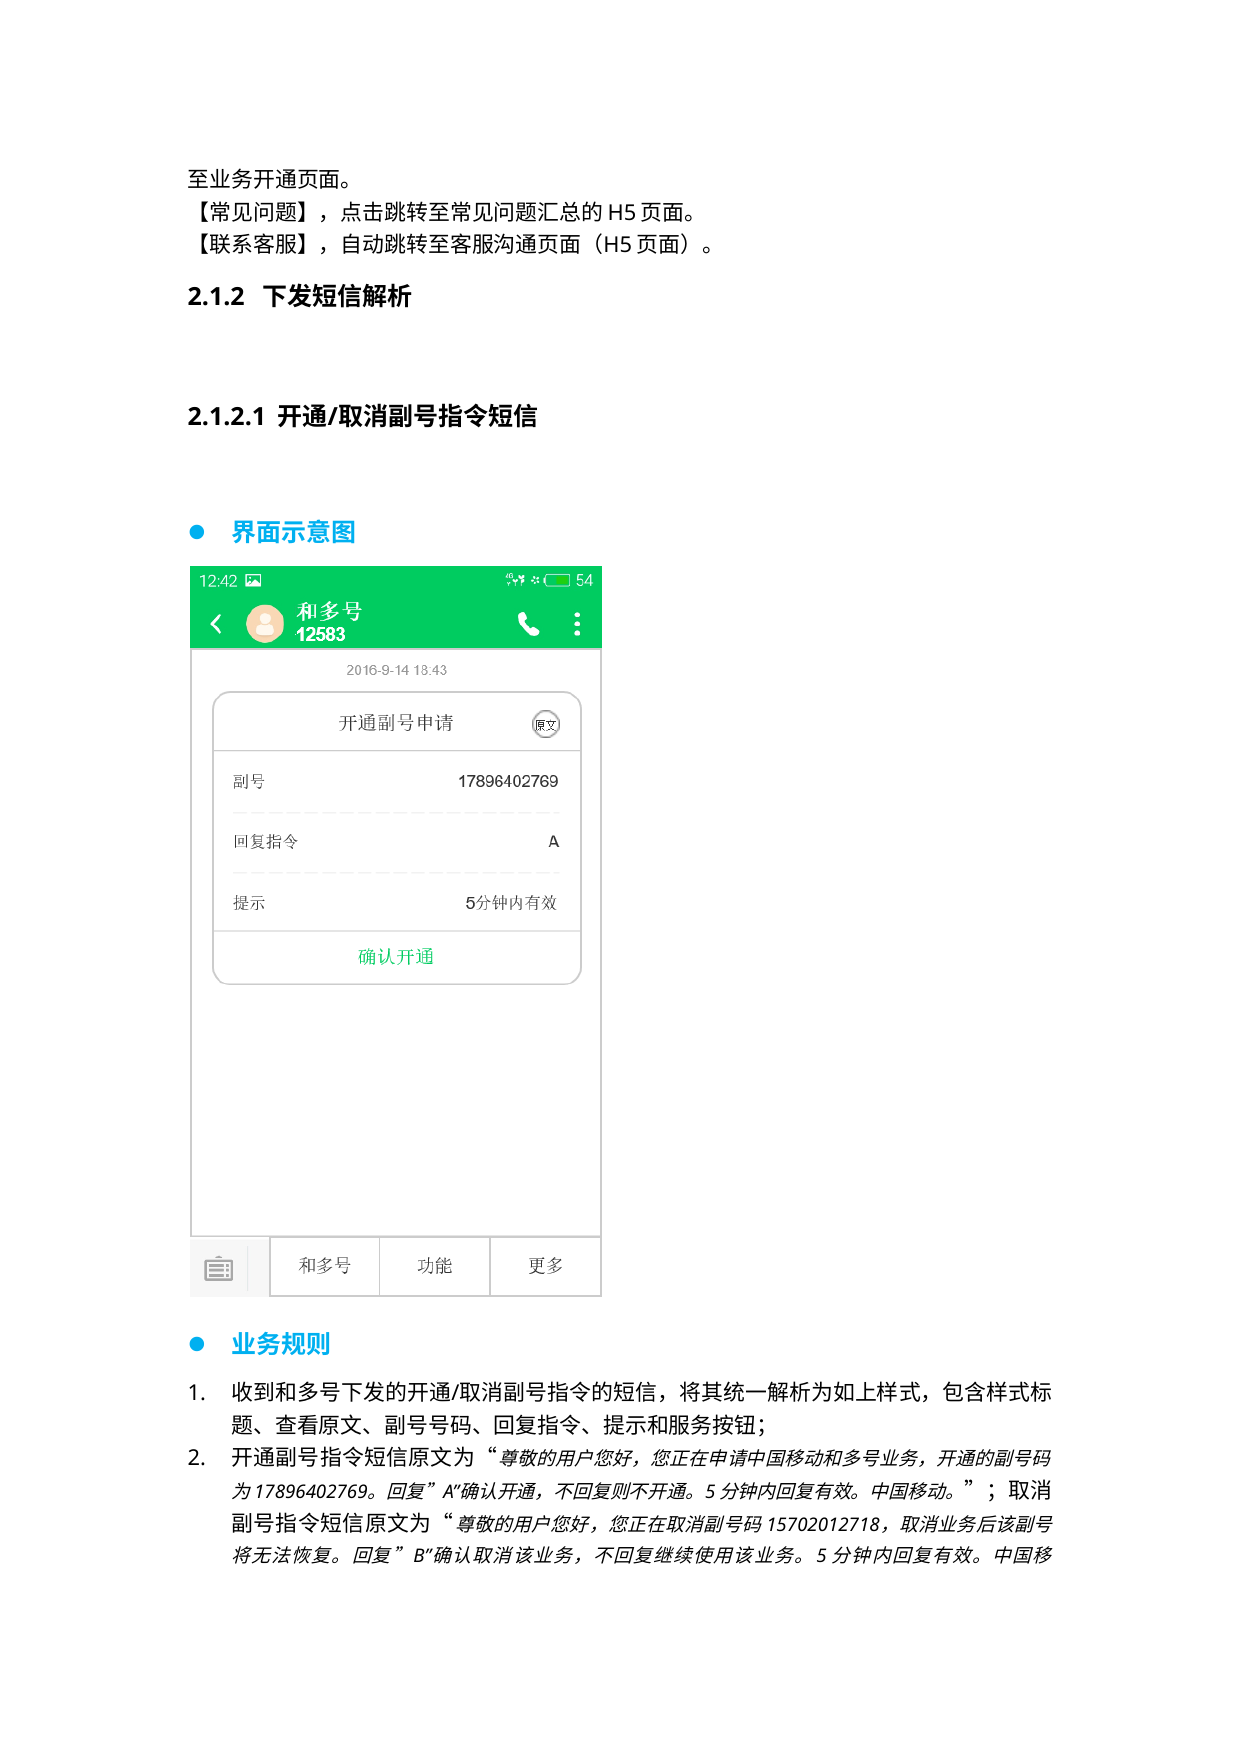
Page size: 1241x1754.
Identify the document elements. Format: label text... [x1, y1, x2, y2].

list 收到和多号下发的开通/取消副号指令的短信，将其统一解析为如上样式，包含样式标题、查看原文、副号号码、回复指令、提示和服务按钮； [187, 1375, 1053, 1440]
subtitle 下发短信解析 [187, 262, 1031, 327]
list 业务规则 [187, 1310, 1053, 1375]
text 【常见问题】，点击跳转至常见问题汇总的H5页面。 [187, 194, 1053, 227]
text 【联系客服】，自动跳转至客服沟通页面（H5页面）。 [187, 227, 1053, 259]
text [187, 162, 1053, 194]
picture [187, 562, 604, 1299]
subtitle 开通/取消副号指令短信 [187, 382, 1053, 447]
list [187, 1440, 1053, 1570]
list 界面示意图 [187, 498, 1053, 563]
